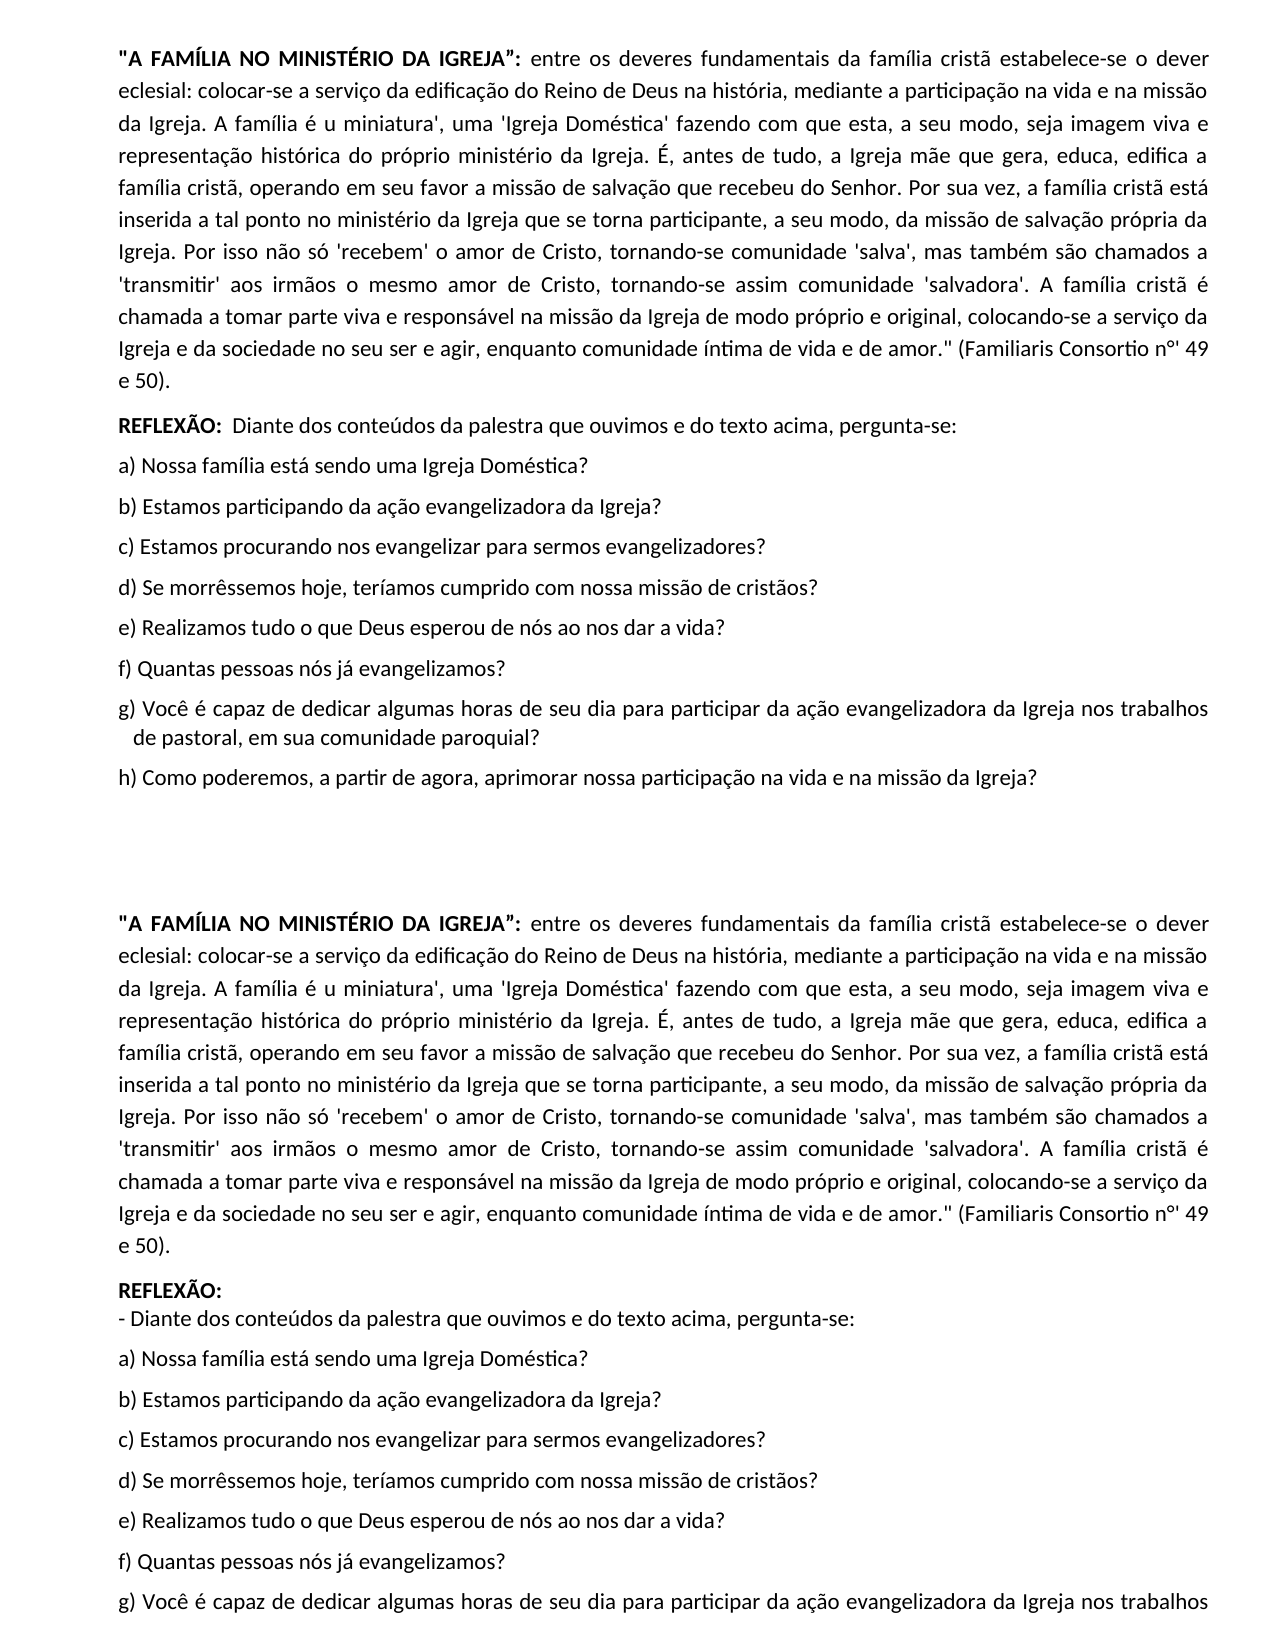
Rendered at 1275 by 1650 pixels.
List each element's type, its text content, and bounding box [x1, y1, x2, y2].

text c) Estamos procurando nos evangelizar para sermos evangelizadores? [118, 532, 1211, 561]
text f) Quantas pessoas nós já evangelizamos? [118, 654, 1211, 682]
text e) Realizamos tudo o que Deus esperou de nós ao nos dar a vida? [118, 1506, 1211, 1534]
text "A FAMÍLIA NO MINISTÉRIO DA IGREJA”: entre os deveres fundamentais da família cristã estabelece-se o dever eclesial: colocar-se a serviço da edificação do Reino de Deus na história, mediante a participação na vida e na missão da Igreja. A família é u miniatura', uma 'Igreja Doméstica' fazendo com que esta, a seu modo, seja imagem viva e representação histórica do próprio ministério da Igreja. É, antes de tudo, a Igreja mãe que gera, educa, edifica a família cristã, operando em seu favor a missão de salvação que recebeu do Senhor. Por sua vez, a família cristã está inserida a tal ponto no ministério da Igreja que se torna participante, a seu modo, da missão de salvação própria da Igreja. Por isso não só 'recebem' o amor de Cristo, tornando-se comunidade 'salva', mas também são chamados a 'transmitir' aos irmãos o mesmo amor de Cristo, tornando-se assim comunidade 'salvadora'. A família cristã é chamada a tomar parte viva e responsável na missão da Igreja de modo próprio e original, colocando-se a serviço da Igreja e da sociedade no seu ser e agir, enquanto comunidade íntima de vida e de amor." (Familiaris Consortio n°' 49 e 50). [118, 909, 1211, 1259]
text c) Estamos procurando nos evangelizar para sermos evangelizadores? [118, 1425, 1211, 1453]
text REFLEXÃO: Diante dos conteúdos da palestra que ouvimos e do texto acima, pergunta-se: [118, 411, 1211, 439]
text d) Se morrêssemos hoje, teríamos cumprido com nossa missão de cristãos? [118, 573, 1211, 601]
text f) Quantas pessoas nós já evangelizamos? [118, 1547, 1211, 1575]
text a) Nossa família está sendo uma Igreja Doméstica? [118, 451, 1211, 479]
text b) Estamos participando da ação evangelizadora da Igreja? [118, 492, 1211, 520]
text e) Realizamos tudo o que Deus esperou de nós ao nos dar a vida? [118, 613, 1211, 642]
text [118, 1587, 1211, 1616]
text - Diante dos conteúdos da palestra que ouvimos e do texto acima, pergunta-se: [118, 1304, 1211, 1332]
text d) Se morrêssemos hoje, teríamos cumprido com nossa missão de cristãos? [118, 1466, 1211, 1494]
text "A FAMÍLIA NO MINISTÉRIO DA IGREJA”: entre os deveres fundamentais da família cristã estabelece-se o dever eclesial: colocar-se a serviço da edificação do Reino de Deus na história, mediante a participação na vida e na missão da Igreja. A família é u miniatura', uma 'Igreja Doméstica' fazendo com que esta, a seu modo, seja imagem viva e representação histórica do próprio ministério da Igreja. É, antes de tudo, a Igreja mãe que gera, educa, edifica a família cristã, operando em seu favor a missão de salvação que recebeu do Senhor. Por sua vez, a família cristã está inserida a tal ponto no ministério da Igreja que se torna participante, a seu modo, da missão de salvação própria da Igreja. Por isso não só 'recebem' o amor de Cristo, tornando-se comunidade 'salva', mas também são chamados a 'transmitir' aos irmãos o mesmo amor de Cristo, tornando-se assim comunidade 'salvadora'. A família cristã é chamada a tomar parte viva e responsável na missão da Igreja de modo próprio e original, colocando-se a serviço da Igreja e da sociedade no seu ser e agir, enquanto comunidade íntima de vida e de amor." (Familiaris Consortio n°' 49 e 50). [118, 44, 1211, 394]
text a) Nossa família está sendo uma Igreja Doméstica? [118, 1344, 1211, 1372]
text REFLEXÃO: [118, 1276, 1211, 1304]
text h) Como poderemos, a partir de agora, aprimorar nossa participação na vida e na missão da Igreja? [118, 763, 1211, 791]
text b) Estamos participando da ação evangelizadora da Igreja? [118, 1385, 1211, 1413]
